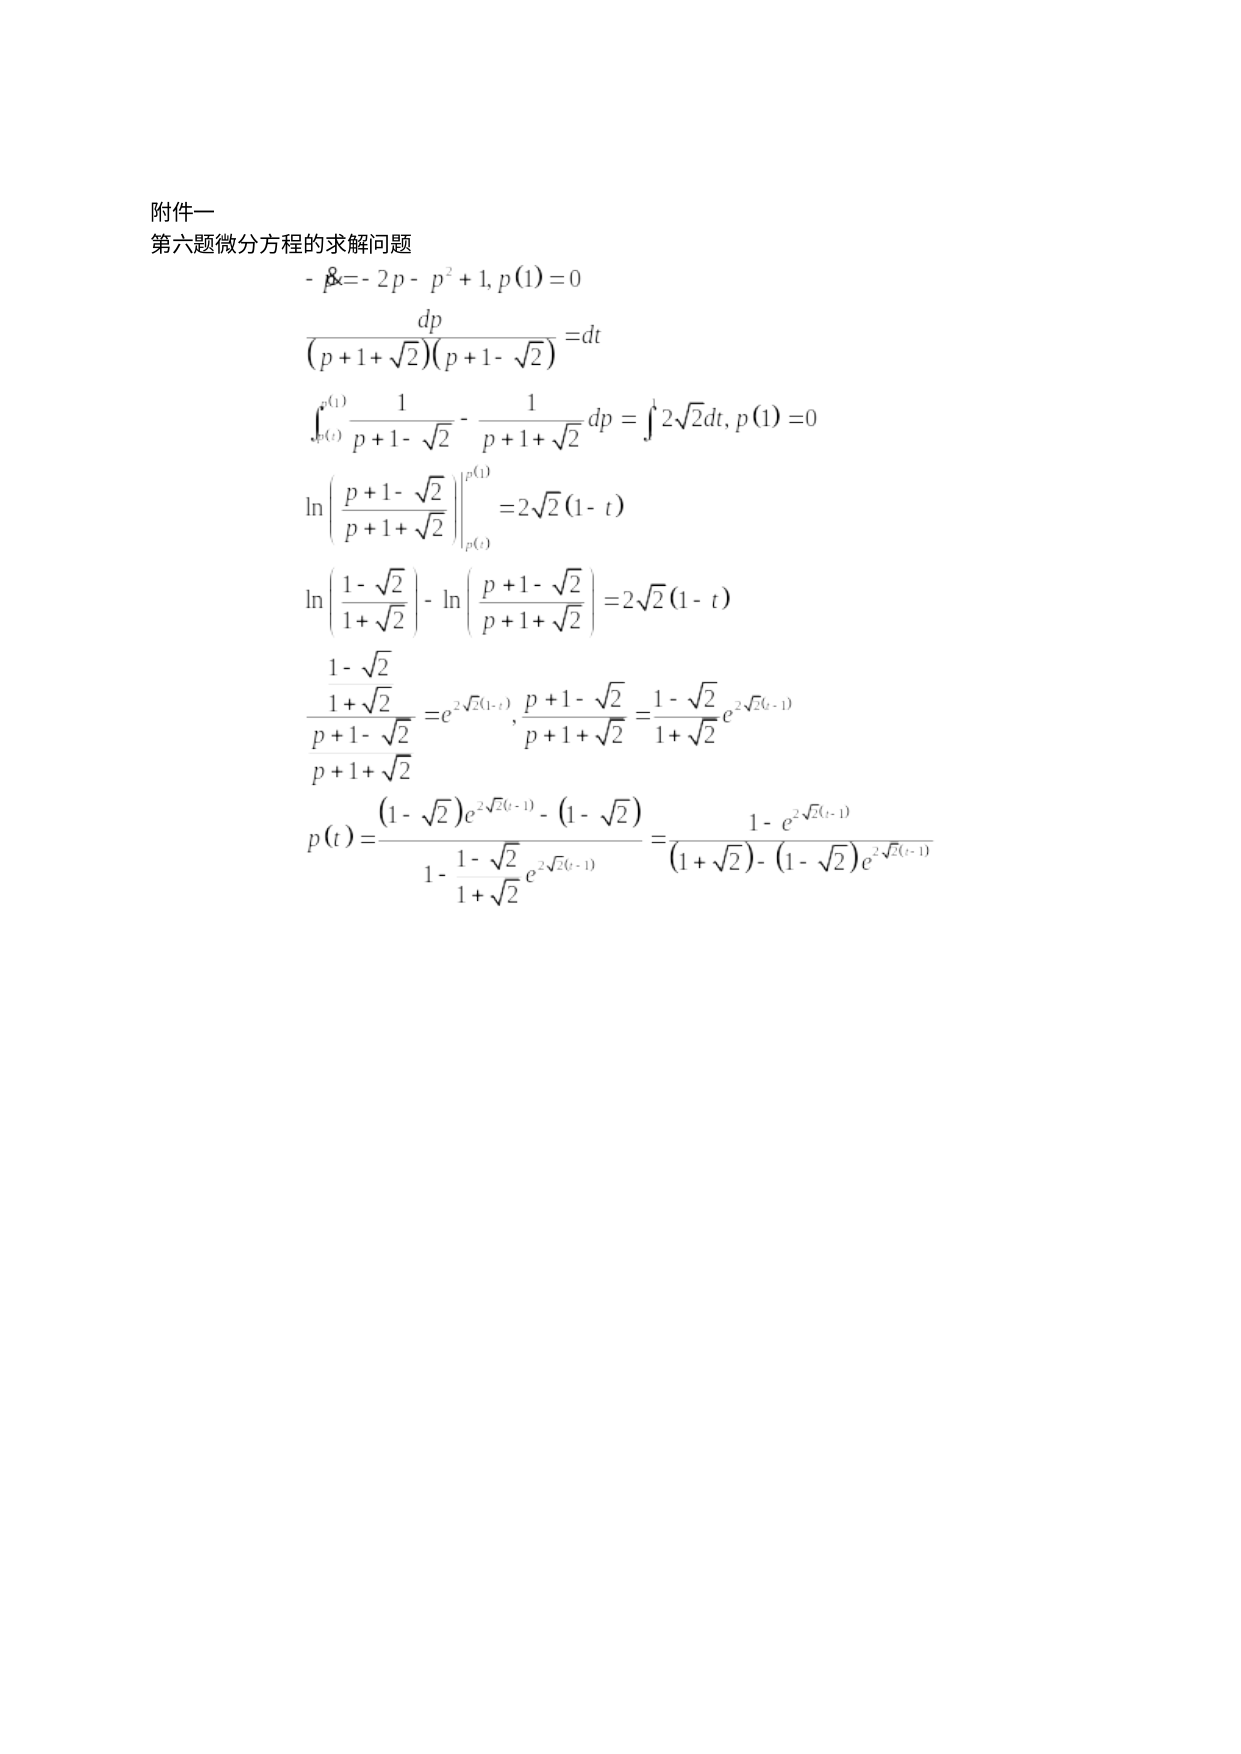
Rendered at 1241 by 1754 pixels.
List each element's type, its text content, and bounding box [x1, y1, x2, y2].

text 第六题微分方程的求解问题 [150, 227, 1090, 259]
text 附件一 [150, 194, 1090, 227]
